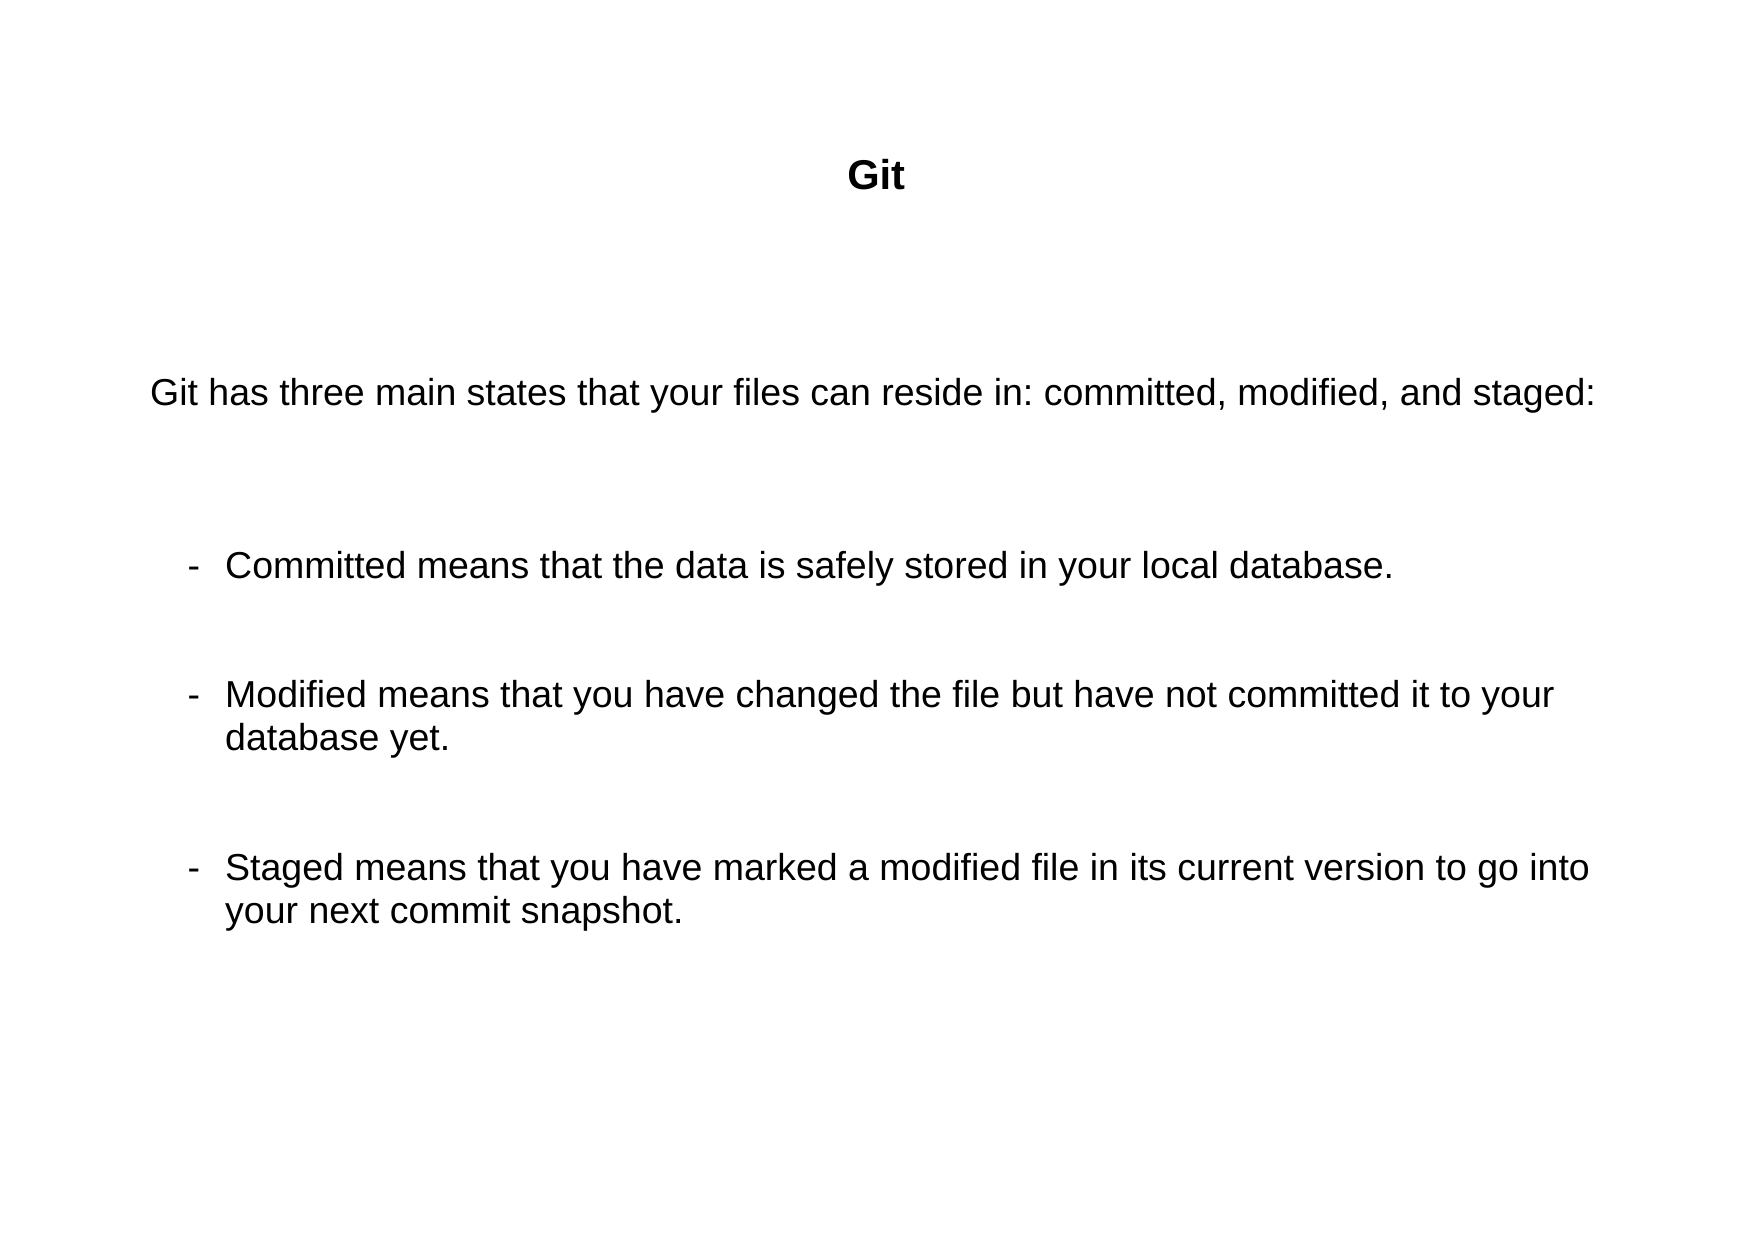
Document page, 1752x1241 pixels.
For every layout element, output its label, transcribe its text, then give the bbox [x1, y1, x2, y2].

list Staged means that you have marked a modified file in its current version to go into your next commit snapshot. [187, 845, 1602, 931]
list Modified means that you have changed the file but have not committed it to your database yet. [187, 672, 1602, 758]
list Committed means that the data is safely stored in your local database. [187, 543, 1602, 586]
text Git has three main states that your files can reside in: committed, modified, and staged: [150, 370, 1602, 413]
text Git [150, 150, 1602, 198]
